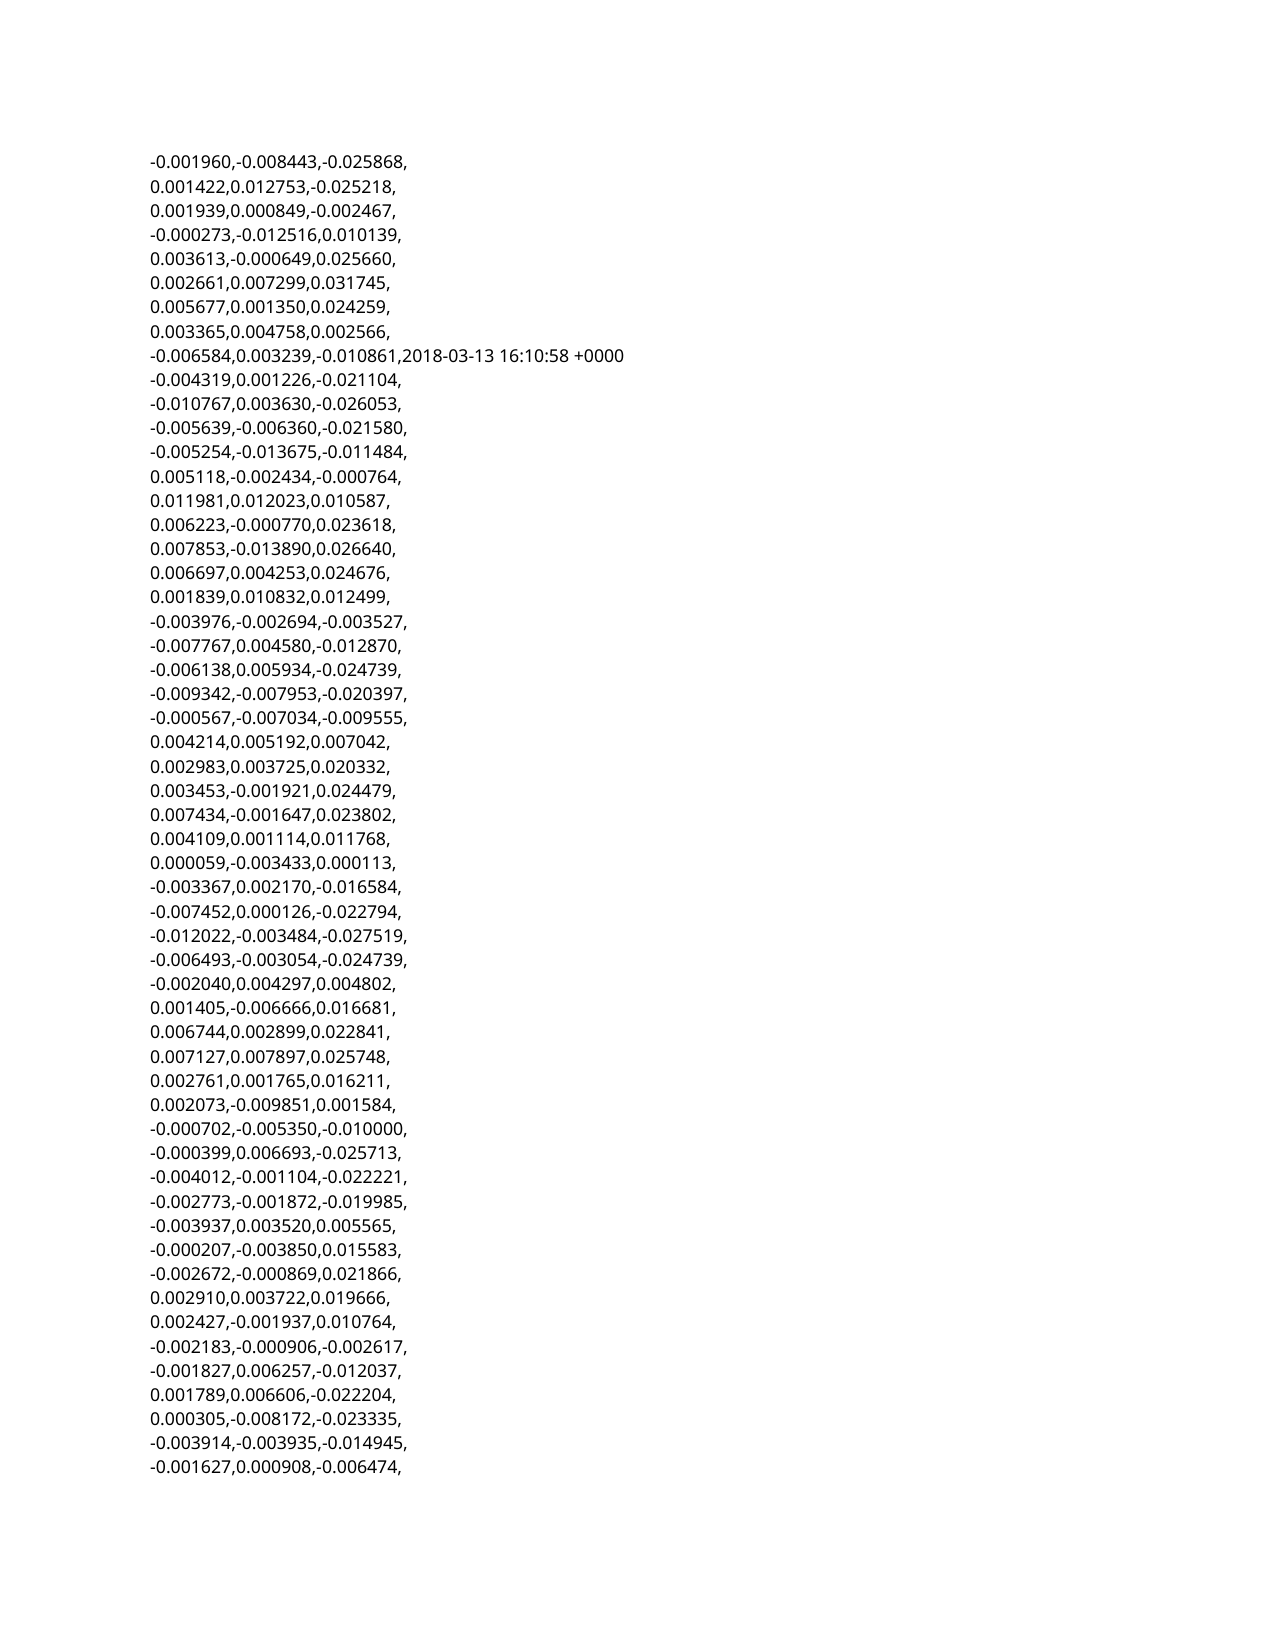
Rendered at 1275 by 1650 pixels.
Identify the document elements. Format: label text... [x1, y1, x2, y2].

text 0.006223,-0.000770,0.023618, [150, 512, 1125, 537]
text -0.001827,0.006257,-0.012037, [150, 1358, 1125, 1382]
text 0.002983,0.003725,0.020332, [150, 754, 1125, 778]
text -0.003976,-0.002694,-0.003527, [150, 609, 1125, 633]
text -0.000567,-0.007034,-0.009555, [150, 706, 1125, 730]
text 0.001422,0.012753,-0.025218, [150, 174, 1125, 198]
text -0.005254,-0.013675,-0.011484, [150, 440, 1125, 464]
text 0.001939,0.000849,-0.002467, [150, 198, 1125, 222]
text 0.002761,0.001765,0.016211, [150, 1068, 1125, 1092]
text 0.005677,0.001350,0.024259, [150, 295, 1125, 319]
text 0.000305,-0.008172,-0.023335, [150, 1407, 1125, 1431]
text -0.003937,0.003520,0.005565, [150, 1213, 1125, 1237]
text -0.007452,0.000126,-0.022794, [150, 899, 1125, 923]
text 0.000059,-0.003433,0.000113, [150, 851, 1125, 875]
text 0.002661,0.007299,0.031745, [150, 271, 1125, 295]
text -0.006584,0.003239,-0.010861,2018-03-13 16:10:58 +0000 [150, 343, 1125, 367]
text -0.006138,0.005934,-0.024739, [150, 657, 1125, 682]
text -0.000273,-0.012516,0.010139, [150, 222, 1125, 247]
text 0.001789,0.006606,-0.022204, [150, 1382, 1125, 1407]
text -0.001960,-0.008443,-0.025868, [150, 150, 1125, 174]
text 0.007853,-0.013890,0.026640, [150, 537, 1125, 561]
text 0.003613,-0.000649,0.025660, [150, 247, 1125, 271]
text 0.004109,0.001114,0.011768, [150, 827, 1125, 851]
text 0.007127,0.007897,0.025748, [150, 1044, 1125, 1068]
text -0.000207,-0.003850,0.015583, [150, 1237, 1125, 1262]
text -0.009342,-0.007953,-0.020397, [150, 682, 1125, 706]
text 0.005118,-0.002434,-0.000764, [150, 464, 1125, 488]
text -0.003367,0.002170,-0.016584, [150, 875, 1125, 899]
text -0.001627,0.000908,-0.006474, [150, 1455, 1125, 1479]
text 0.002427,-0.001937,0.010764, [150, 1310, 1125, 1334]
text 0.004214,0.005192,0.007042, [150, 730, 1125, 754]
text 0.002073,-0.009851,0.001584, [150, 1092, 1125, 1117]
text -0.003914,-0.003935,-0.014945, [150, 1431, 1125, 1455]
text 0.011981,0.012023,0.010587, [150, 488, 1125, 512]
text 0.002910,0.003722,0.019666, [150, 1286, 1125, 1310]
text -0.010767,0.003630,-0.026053, [150, 392, 1125, 416]
text -0.002040,0.004297,0.004802, [150, 972, 1125, 996]
text 0.006744,0.002899,0.022841, [150, 1020, 1125, 1044]
text -0.002183,-0.000906,-0.002617, [150, 1334, 1125, 1358]
text -0.004012,-0.001104,-0.022221, [150, 1165, 1125, 1189]
text -0.000399,0.006693,-0.025713, [150, 1141, 1125, 1165]
text -0.005639,-0.006360,-0.021580, [150, 416, 1125, 440]
text -0.000702,-0.005350,-0.010000, [150, 1117, 1125, 1141]
text -0.007767,0.004580,-0.012870, [150, 633, 1125, 657]
text 0.003365,0.004758,0.002566, [150, 319, 1125, 343]
text 0.001839,0.010832,0.012499, [150, 585, 1125, 609]
text -0.002773,-0.001872,-0.019985, [150, 1189, 1125, 1213]
text 0.006697,0.004253,0.024676, [150, 561, 1125, 585]
text 0.007434,-0.001647,0.023802, [150, 802, 1125, 827]
text 0.001405,-0.006666,0.016681, [150, 996, 1125, 1020]
text -0.004319,0.001226,-0.021104, [150, 367, 1125, 392]
text -0.006493,-0.003054,-0.024739, [150, 947, 1125, 972]
text -0.002672,-0.000869,0.021866, [150, 1262, 1125, 1286]
text 0.003453,-0.001921,0.024479, [150, 778, 1125, 802]
text -0.012022,-0.003484,-0.027519, [150, 923, 1125, 947]
